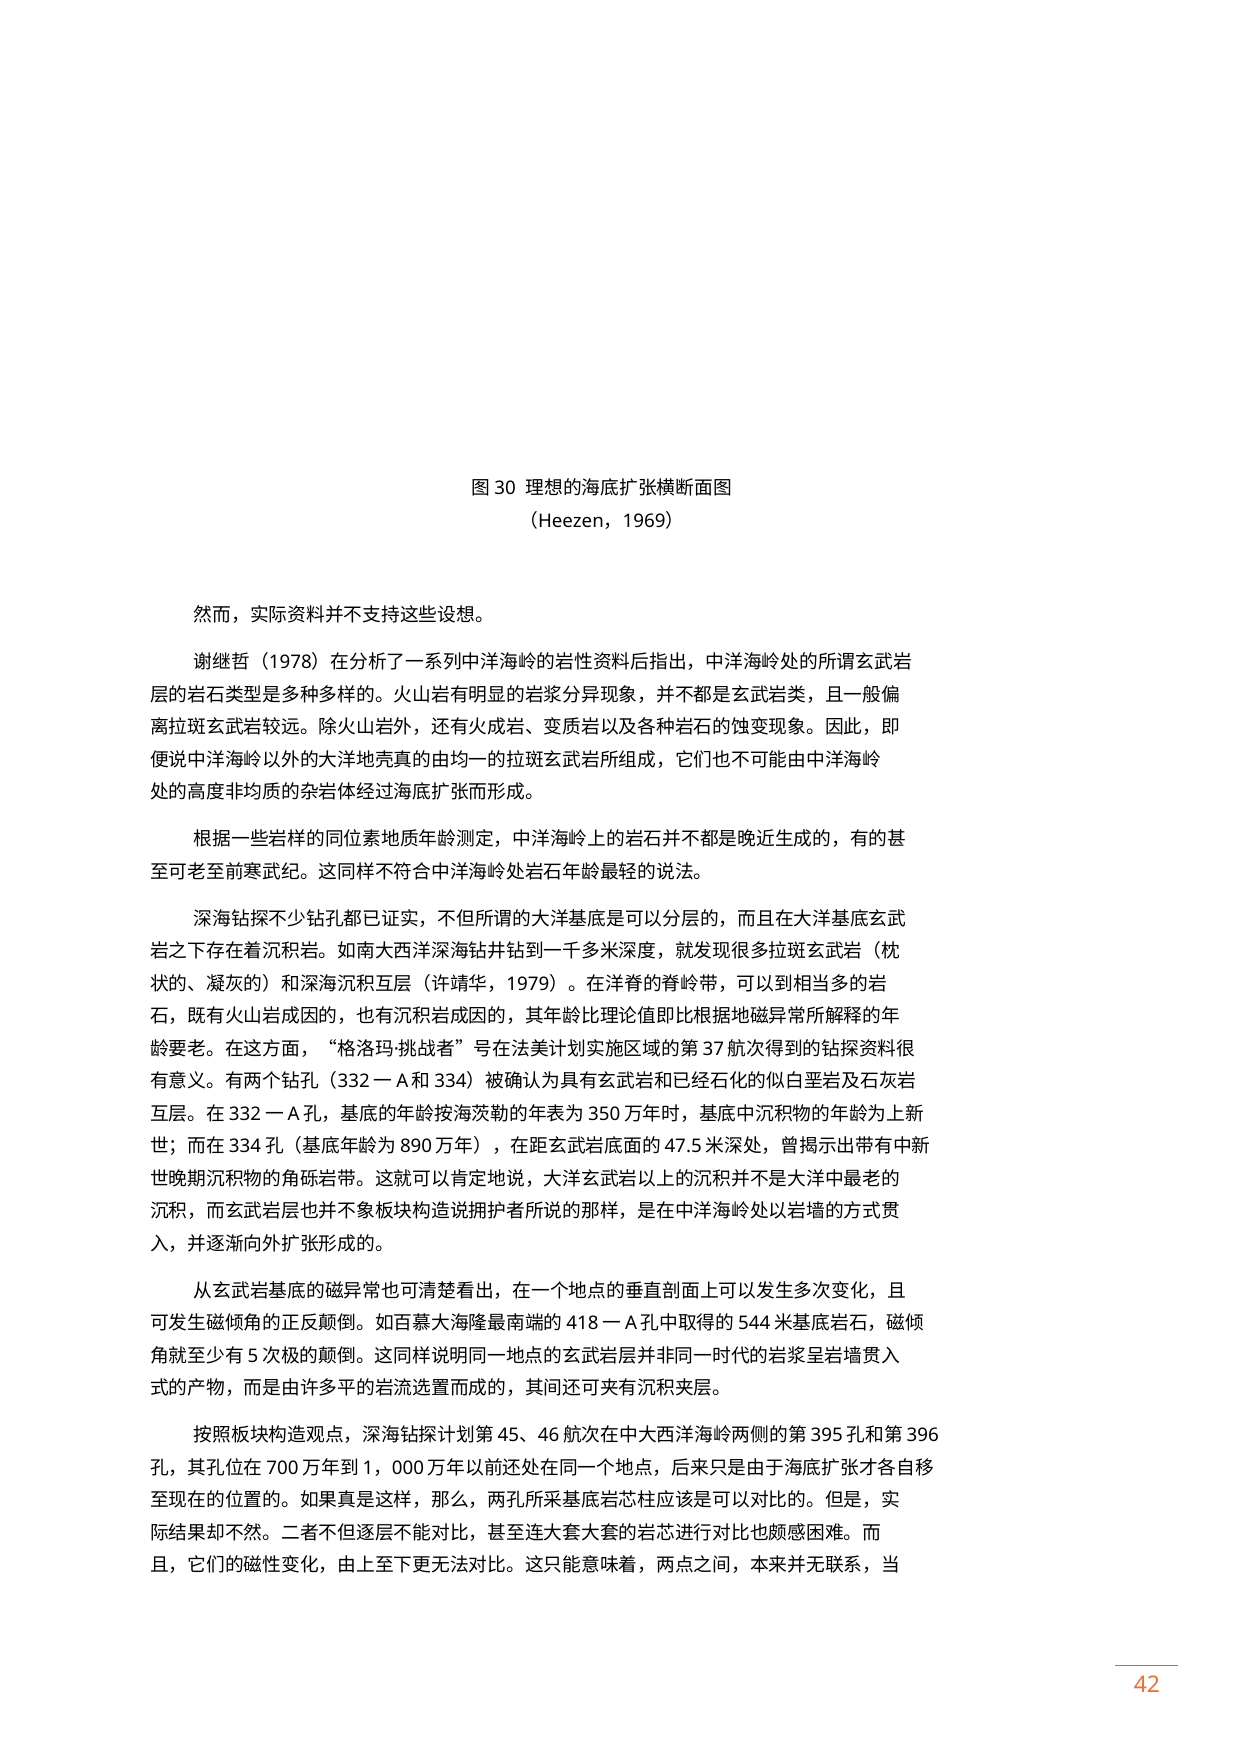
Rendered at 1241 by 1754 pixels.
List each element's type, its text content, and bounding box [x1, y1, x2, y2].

text 根据一些岩样的同位素地质年龄测定，中洋海岭上的岩石并不都是晚近生成的，有的甚 至可老至前寒武纪。这同样不符合中洋海岭处岩石年龄最轻的说法。 [150, 821, 1053, 886]
text 深海钻探不少钻孔都已证实，不但所谓的大洋基底是可以分层的，而且在大洋基底玄武 岩之下存在着沉积岩。如南大西洋深海钻井钻到一千多米深度，就发现很多拉斑玄武岩（枕 状的、凝灰的）和深海沉积互层（许靖华，1979）。在洋脊的脊岭带，可以到相当多的岩 石，既有火山岩成因的，也有沉积岩成因的，其年龄比理论值即比根据地磁异常所解释的年 龄要老。在这方面，“格洛玛·挑战者”号在法美计划实施区域的第37航次得到的钻探资料很 有意义。有两个钻孔（332一A和334）被确认为具有玄武岩和已经石化的似白垩岩及石灰岩 互层。在332一A孔，基底的年龄按海茨勒的年表为350万年时，基底中沉积物的年龄为上新 世；而在334孔（基底年龄为890万年），在距玄武岩底面的47.5米深处，曾揭示出带有中新 世晚期沉积物的角砾岩带。这就可以肯定地说，大洋玄武岩以上的沉积并不是大洋中最老的 沉积，而玄武岩层也并不象板块构造说拥护者所说的那样，是在中洋海岭处以岩墙的方式贯 入，并逐渐向外扩张形成的。 [150, 901, 1053, 1258]
text 从玄武岩基底的磁异常也可清楚看出，在一个地点的垂直剖面上可以发生多次变化，且 可发生磁倾角的正反颠倒。如百慕大海隆最南端的418一A孔中取得的544米基底岩石，磁倾 角就至少有5次极的颠倒。这同样说明同一地点的玄武岩层并非同一时代的岩浆呈岩墙贯入 式的产物，而是由许多平的岩流选置而成的，其间还可夹有沉积夹层。 [150, 1273, 1053, 1403]
text 谢继哲（1978）在分析了一系列中洋海岭的岩性资料后指出，中洋海岭处的所谓玄武岩 层的岩石类型是多种多样的。火山岩有明显的岩浆分异现象，并不都是玄武岩类，且一般偏 离拉斑玄武岩较远。除火山岩外，还有火成岩、变质岩以及各种岩石的蚀变现象。因此，即 便说中洋海岭以外的大洋地壳真的由均一的拉斑玄武岩所组成，它们也不可能由中洋海岭 处的高度非均质的杂岩体经过海底扩张而形成。 [150, 644, 1053, 807]
text 然而，实际资料并不支持这些设想。 [150, 597, 1053, 629]
text 图30 理想的海底扩张横断面图 （Heezen，1969） [150, 470, 1053, 535]
